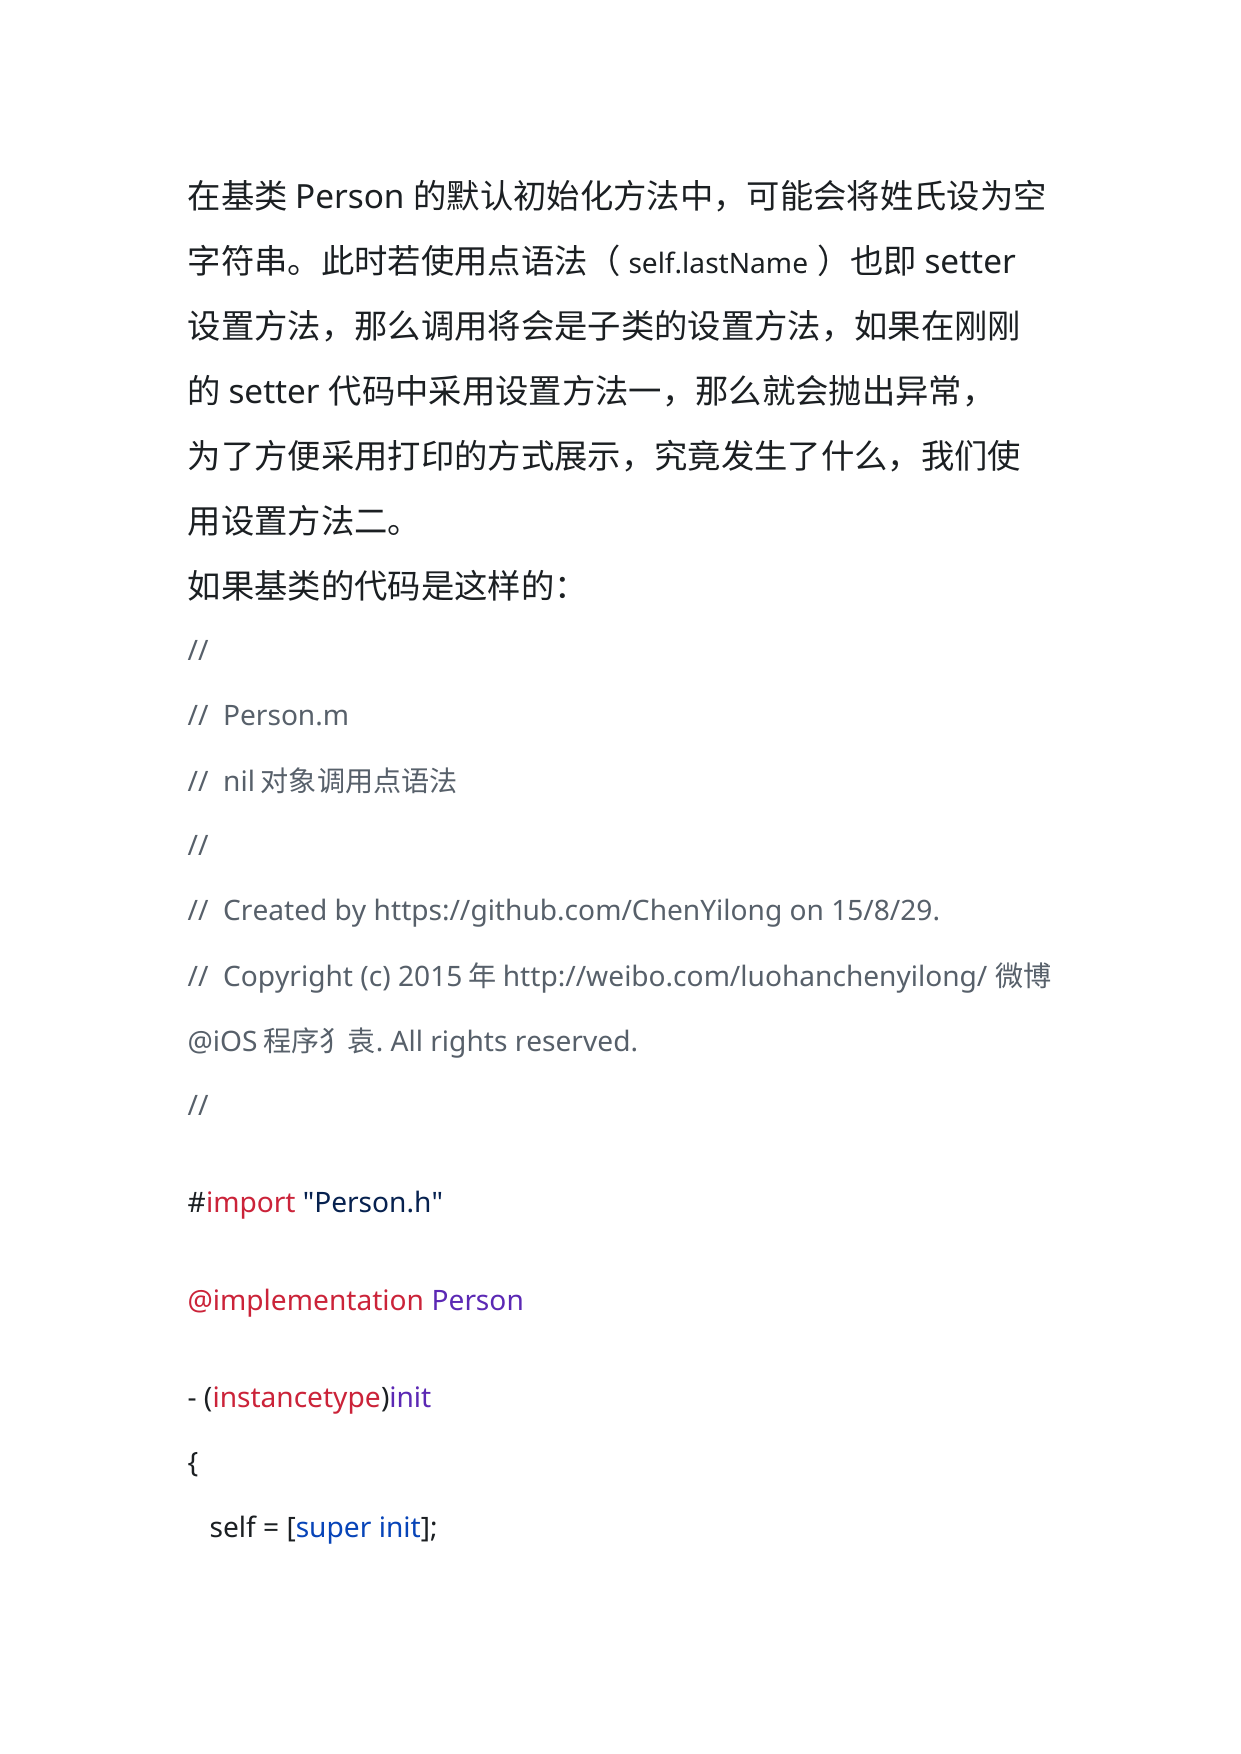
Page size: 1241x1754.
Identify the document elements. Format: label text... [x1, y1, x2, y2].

text - (instancetype)init [187, 1364, 1053, 1429]
text { [187, 1429, 1053, 1494]
text // Created by https://github.com/ChenYilong on 15/8/29. [187, 877, 1053, 942]
text #import "Person.h" [187, 1169, 1053, 1234]
text // nil对象调用点语法 [187, 747, 1053, 812]
text // [187, 812, 1053, 877]
text // Person.m [187, 682, 1053, 747]
text // [187, 617, 1053, 682]
text 为了方便采用打印的方式展示，究竟发生了什么，我们使用设置方法二。 [187, 422, 1053, 552]
text 在基类 Person 的默认初始化方法中，可能会将姓氏设为空字符串。此时若使用点语法（ self.lastName ）也即 setter 设置方法，那么调用将会是子类的设置方法，如果在刚刚的 setter 代码中采用设置方法一，那么就会抛出异常， [187, 162, 1053, 422]
text @implementation Person [187, 1267, 1053, 1332]
text // [187, 1072, 1053, 1137]
text 如果基类的代码是这样的： [187, 552, 1053, 617]
text // Copyright (c) 2015年 http://weibo.com/luohanchenyilong/ 微博@iOS程序犭袁. All rights reserved. [187, 942, 1053, 1072]
text self = [super init]; [187, 1494, 1053, 1559]
